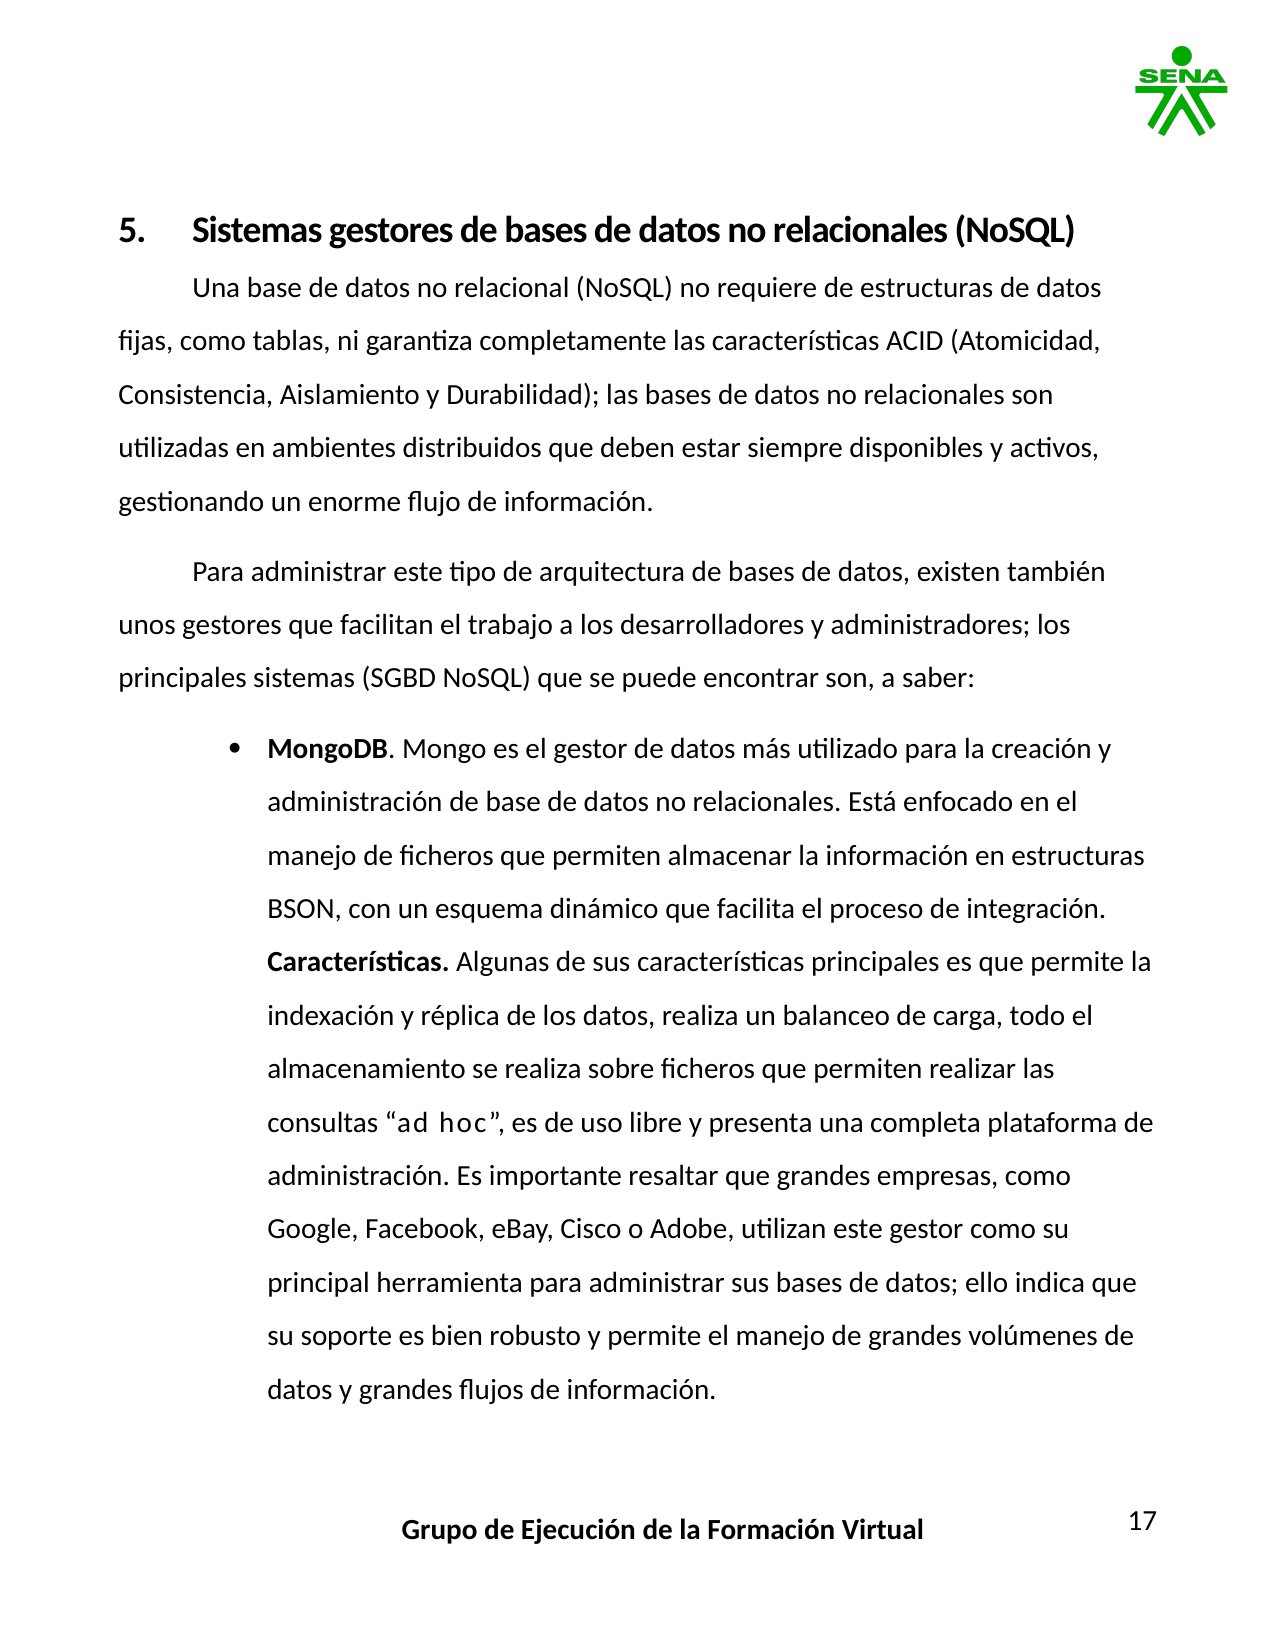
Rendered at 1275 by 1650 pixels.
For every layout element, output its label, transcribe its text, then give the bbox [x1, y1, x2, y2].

subtitle Sistemas gestores de bases de datos no relacionales (NoSQL) [118, 206, 1157, 252]
list MongoDB. Mongo es el gestor de datos más utilizado para la creación y administración de base de datos no relacionales. Está enfocado en el manejo de ficheros que permiten almacenar la información en estructuras BSON, con un esquema dinámico que facilita el proceso de integración. [229, 730, 1157, 926]
text Para administrar este tipo de arquitectura de bases de datos, existen también unos gestores que facilitan el trabajo a los desarrolladores y administradores; los principales sistemas (SGBD NoSQL) que se puede encontrar son, a saber: [118, 553, 1157, 695]
text Una base de datos no relacional (NoSQL) no requiere de estructuras de datos fijas, como tablas, ni garantiza completamente las características ACID (Atomicidad, Consistencia, Aislamiento y Durabilidad); las bases de datos no relacionales son utilizadas en ambientes distribuidos que deben estar siempre disponibles y activos, gestionando un enorme flujo de información. [118, 269, 1157, 518]
picture [1135, 46, 1228, 136]
list Características. Algunas de sus características principales es que permite la indexación y réplica de los datos, realiza un balanceo de carga, todo el almacenamiento se realiza sobre ficheros que permiten realizar las consultas “ad hoc”, es de uso libre y presenta una completa plataforma de administración. Es importante resaltar que grandes empresas, como Google, Facebook, eBay, Cisco o Adobe, utilizan este gestor como su principal herramienta para administrar sus bases de datos; ello indica que su soporte es bien robusto y permite el manejo de grandes volúmenes de datos y grandes flujos de información. [267, 943, 1157, 1407]
